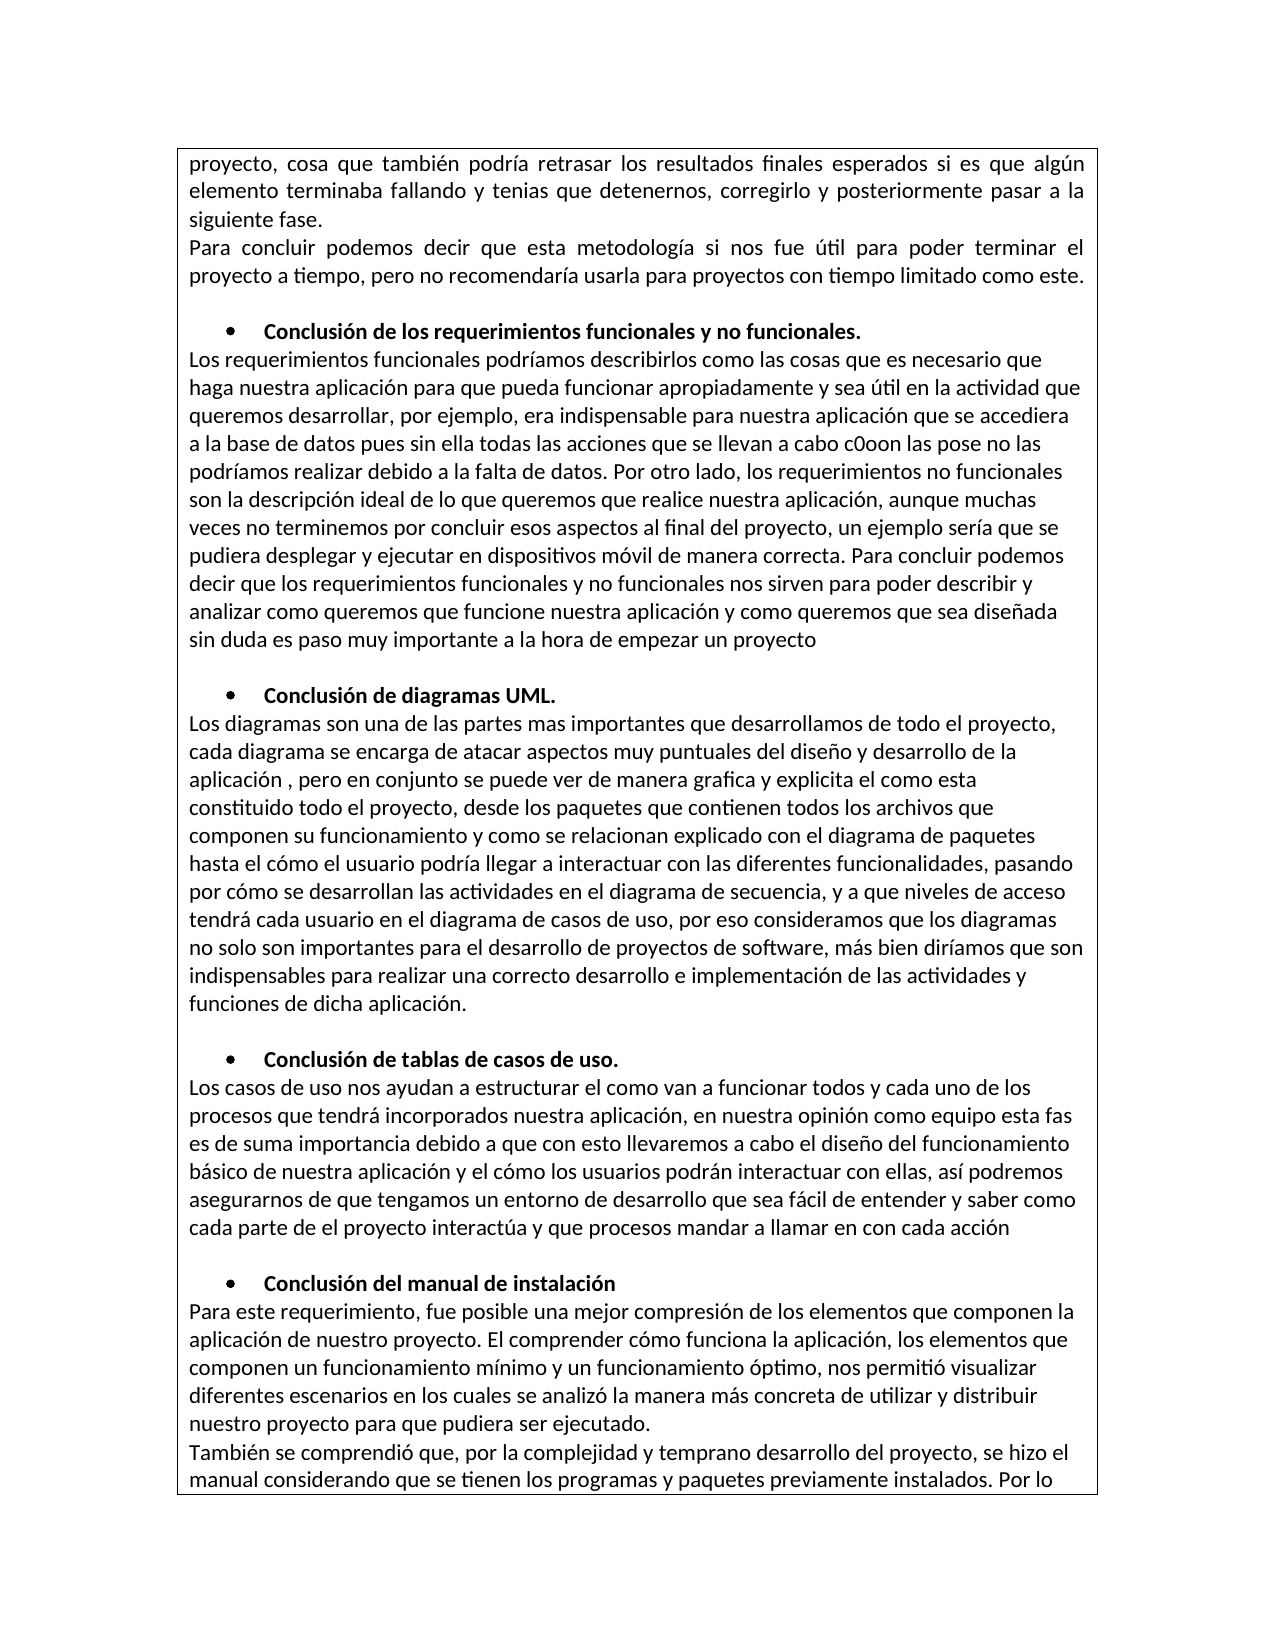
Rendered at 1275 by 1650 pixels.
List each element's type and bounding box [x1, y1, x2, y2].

table_cell [178, 149, 1097, 1494]
